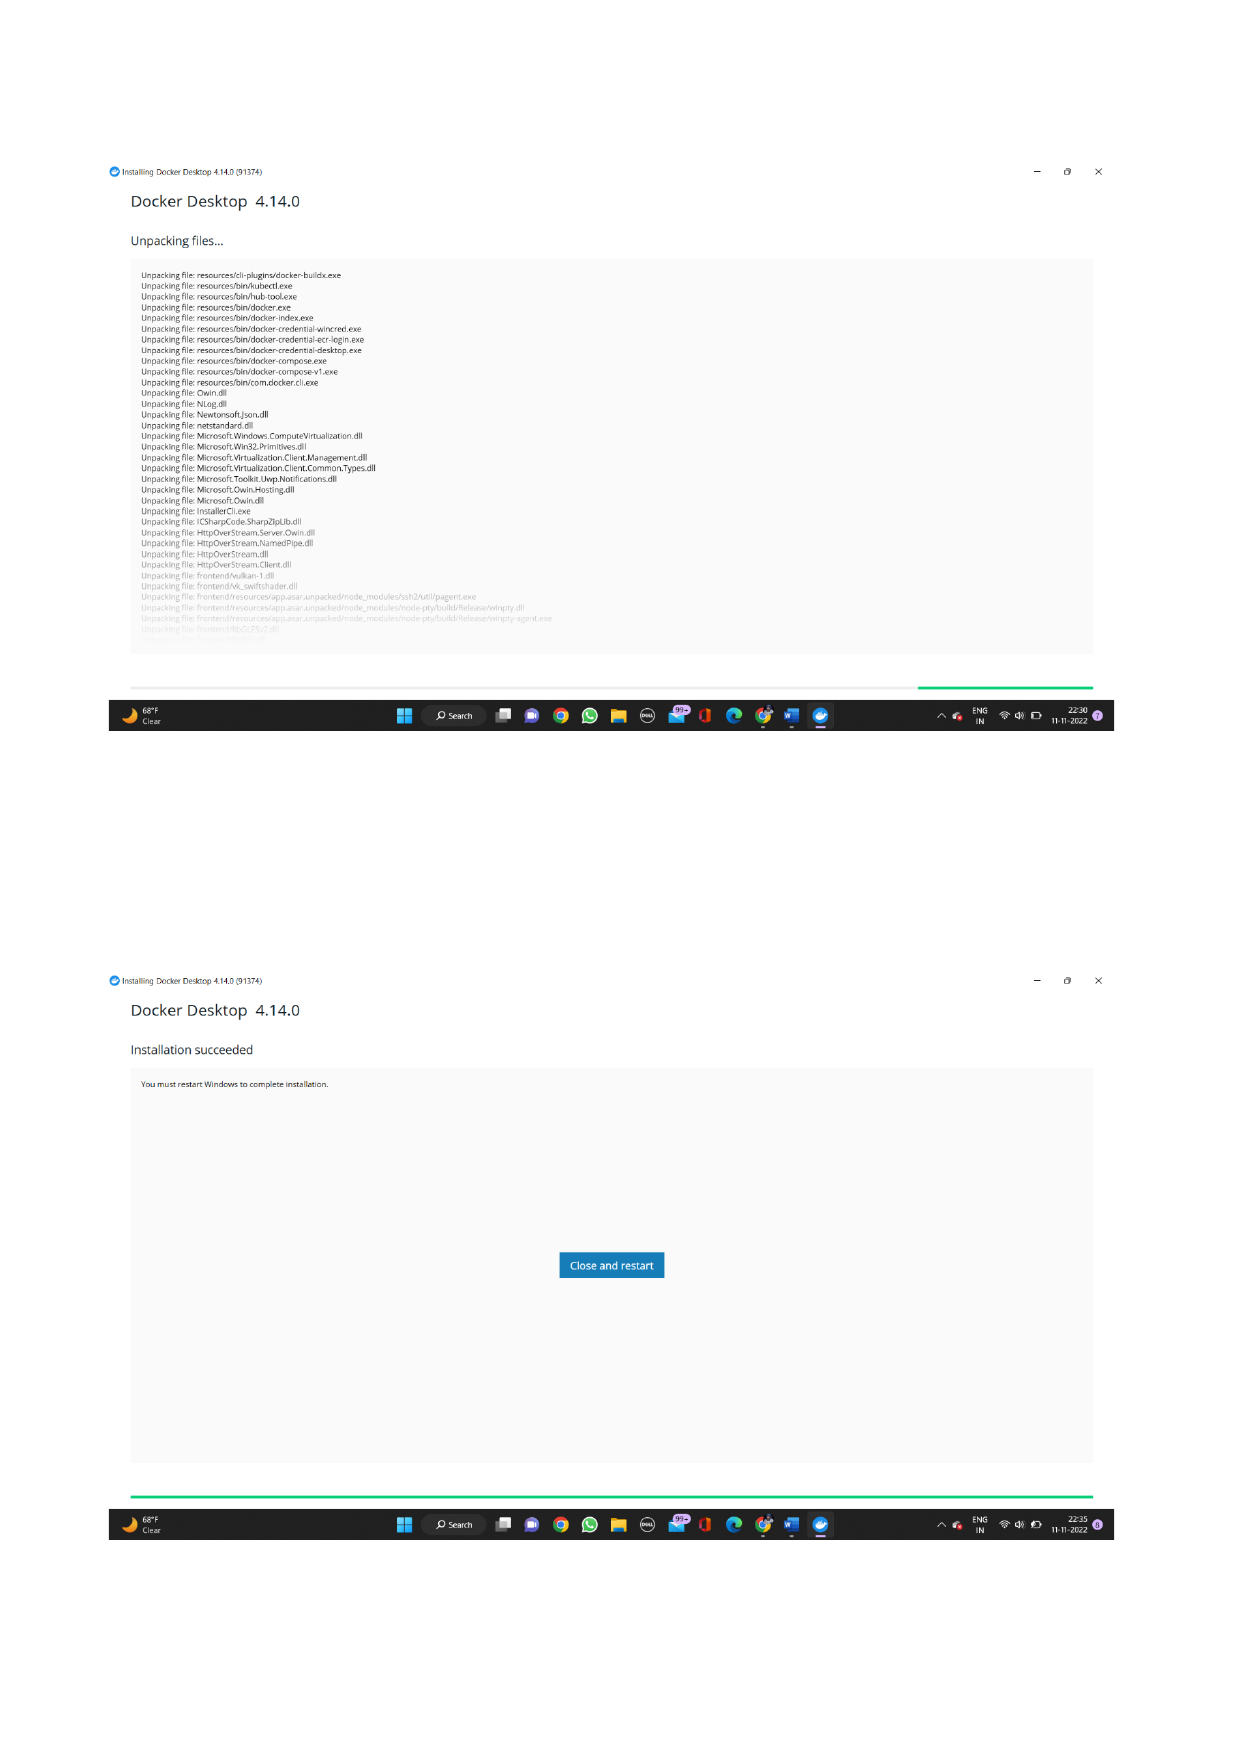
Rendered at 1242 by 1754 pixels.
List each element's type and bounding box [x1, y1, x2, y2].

picture [108, 973, 1115, 1540]
picture [108, 164, 1115, 731]
